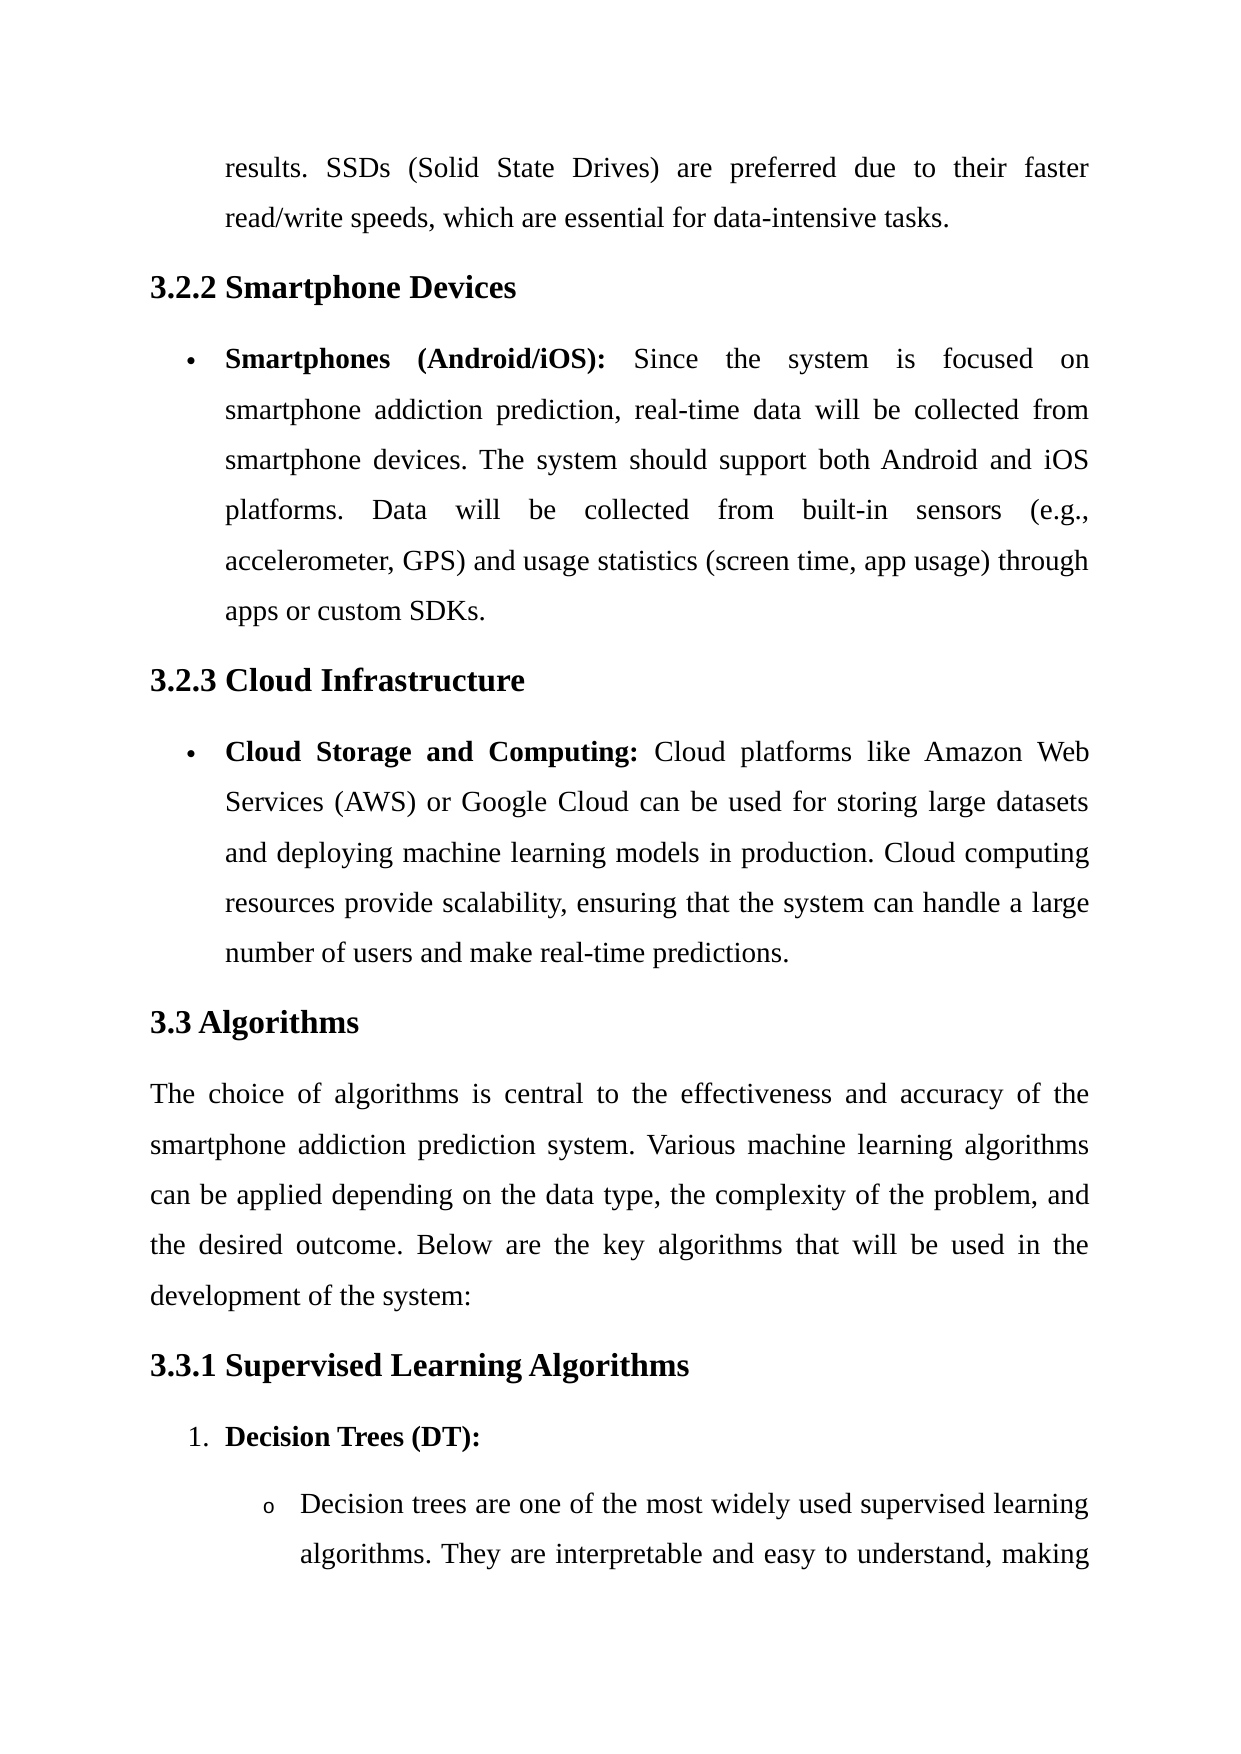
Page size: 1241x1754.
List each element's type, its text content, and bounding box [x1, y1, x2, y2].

text The choice of algorithms is central to the effectiveness and accuracy of the smartphone addiction prediction system. Various machine learning algorithms can be applied depending on the data type, the complexity of the problem, and the desired outcome. Below are the key algorithms that will be used in the development of the system: [150, 1077, 1090, 1311]
text 3.2.3 Cloud Infrastructure [150, 660, 1090, 698]
text 3.2.2 Smartphone Devices [150, 267, 1090, 306]
list Cloud Storage and Computing: Cloud platforms like Amazon Web Services (AWS) or Google Cloud can be used for storing large datasets and deploying machine learning models in production. Cloud computing resources provide scalability, ensuring that the system can handle a large number of users and make real-time predictions. [187, 734, 1090, 969]
text 3.3.1 Supervised Learning Algorithms [150, 1345, 1090, 1383]
text 3.3 Algorithms [150, 1002, 1090, 1041]
list Smartphones (Android/iOS): Since the system is focused on smartphone addiction prediction, real-time data will be collected from smartphone devices. The system should support both Android and iOS platforms. Data will be collected from built-in sensors (e.g., accelerometer, GPS) and usage statistics (screen time, app usage) through apps or custom SDKs. [187, 341, 1090, 627]
list Decision Trees (DT): [187, 1419, 1090, 1452]
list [187, 150, 1090, 234]
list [262, 1486, 1090, 1570]
